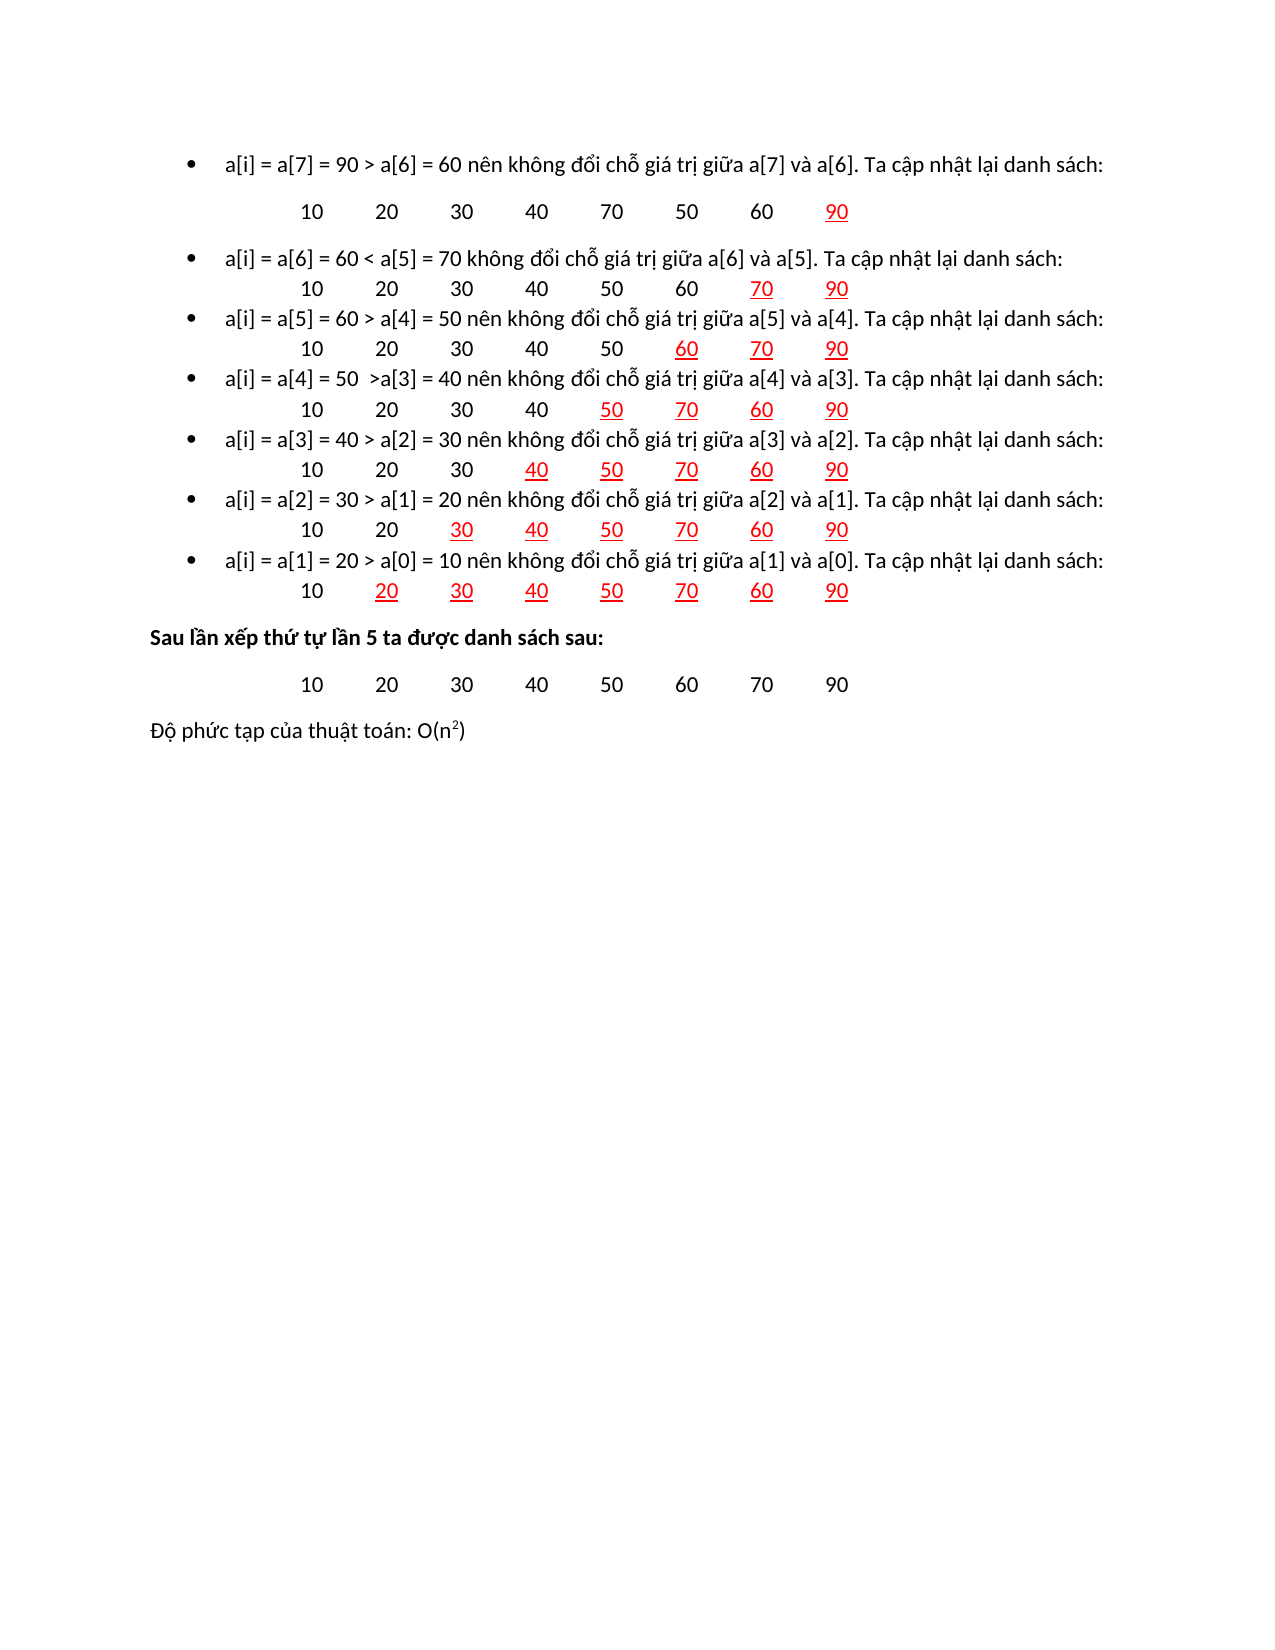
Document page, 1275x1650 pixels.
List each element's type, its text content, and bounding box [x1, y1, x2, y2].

text 10 20 30 40 70 50 60 90 [262, 197, 1125, 225]
list 10 20 30 40 50 70 60 90 [225, 395, 1125, 423]
list a[i] = a[2] = 30 > a[1] = 20 nên không đổi chỗ giá trị giữa a[2] và a[1]. Ta cập nhật lại danh sách: [187, 485, 1125, 513]
text Độ phức tạp của thuật toán: O(n2) [150, 717, 1125, 745]
list a[i] = a[7] = 90 > a[6] = 60 nên không đổi chỗ giá trị giữa a[7] và a[6]. Ta cập nhật lại danh sách: [187, 150, 1125, 178]
list a[i] = a[5] = 60 > a[4] = 50 nên không đổi chỗ giá trị giữa a[5] và a[4]. Ta cập nhật lại danh sách: [187, 304, 1125, 332]
list a[i] = a[3] = 40 > a[2] = 30 nên không đổi chỗ giá trị giữa a[3] và a[2]. Ta cập nhật lại danh sách: [187, 425, 1125, 453]
list 10 20 30 40 50 60 70 90 [225, 334, 1125, 362]
list a[i] = a[4] = 50 >a[3] = 40 nên không đổi chỗ giá trị giữa a[4] và a[3]. Ta cập nhật lại danh sách: [187, 364, 1125, 393]
list a[i] = a[1] = 20 > a[0] = 10 nên không đổi chỗ giá trị giữa a[1] và a[0]. Ta cập nhật lại danh sách: [187, 546, 1125, 574]
list 10 20 30 40 50 70 60 90 [225, 516, 1125, 544]
list a[i] = a[6] = 60 < a[5] = 70 không đổi chỗ giá trị giữa a[6] và a[5]. Ta cập nhật lại danh sách: [187, 244, 1125, 272]
text 10 20 30 40 50 60 70 90 [150, 670, 1125, 698]
list 10 20 30 40 50 70 60 90 [225, 455, 1125, 483]
list 10 20 30 40 50 60 70 90 [225, 274, 1125, 302]
list 10 20 30 40 50 70 60 90 [225, 576, 1125, 604]
text Sau lần xếp thứ tự lần 5 ta được danh sách sau: [150, 623, 1125, 651]
